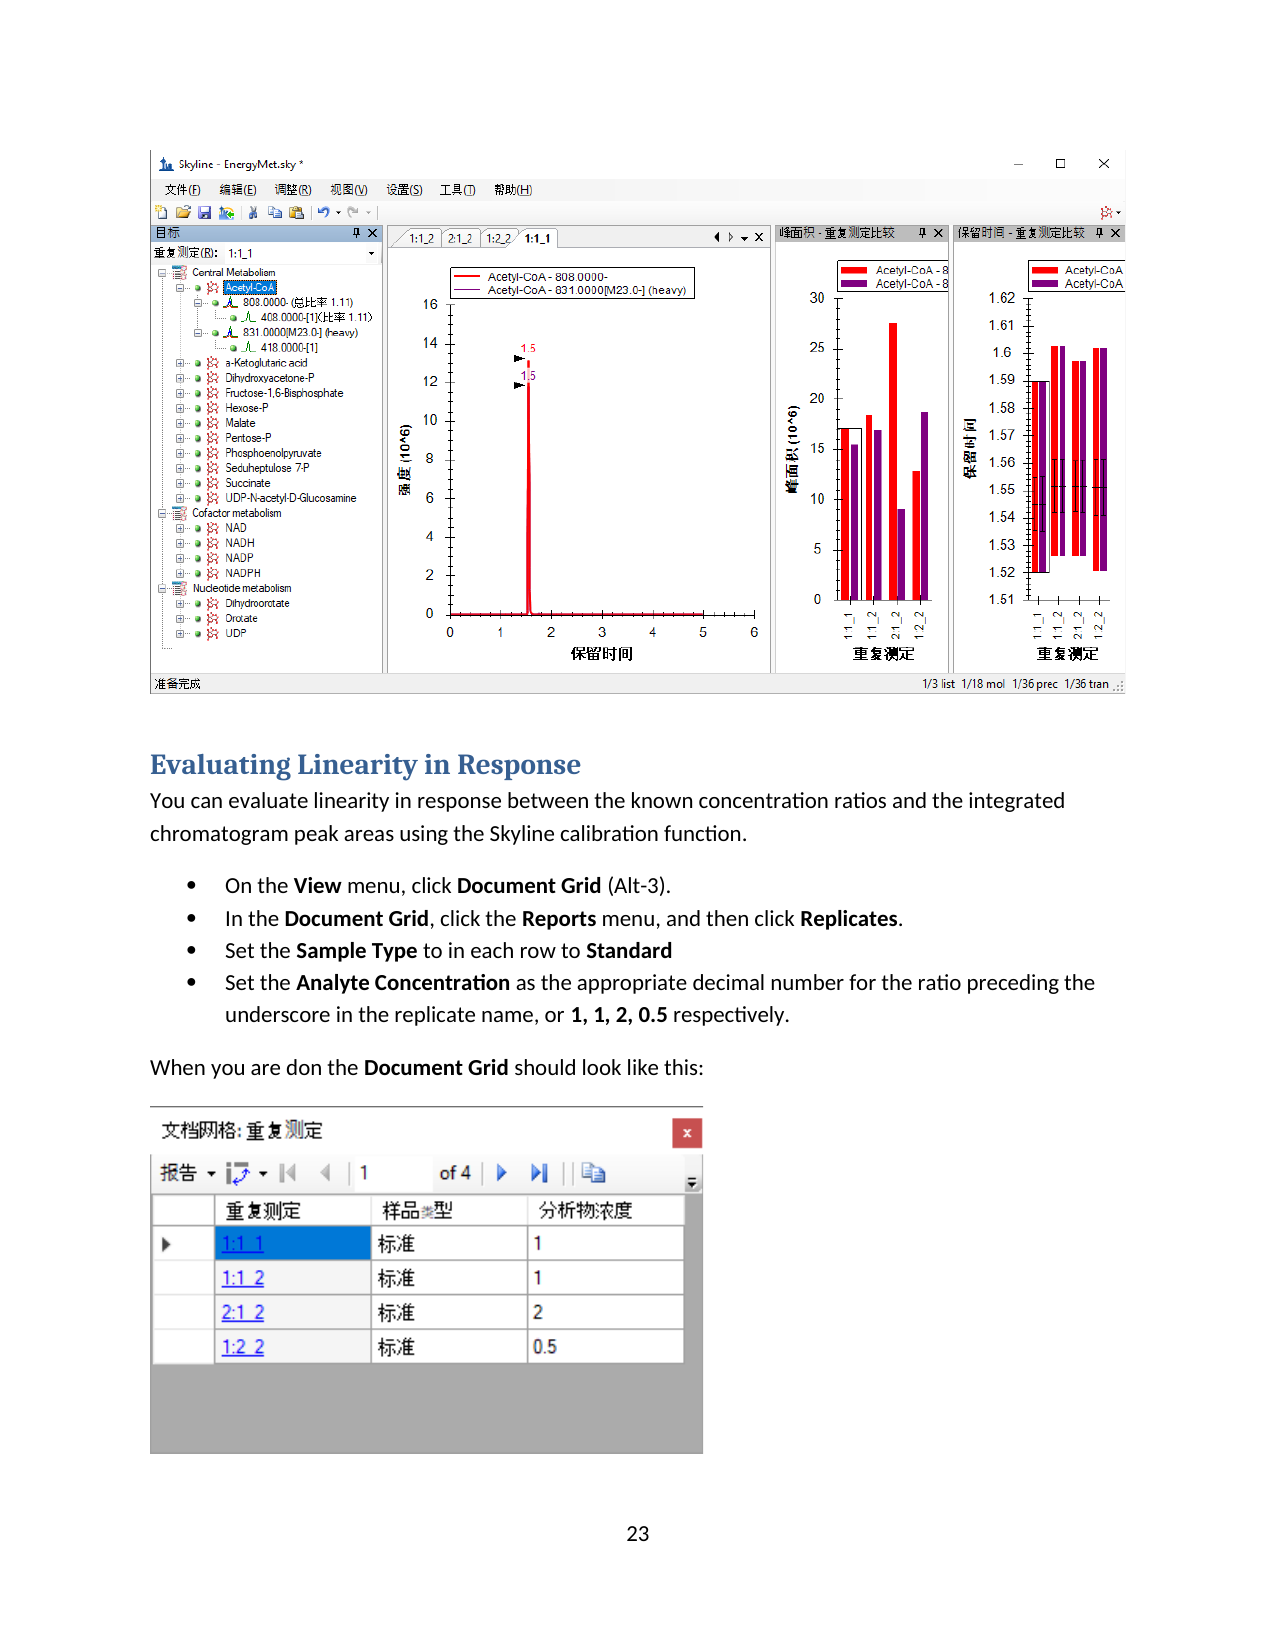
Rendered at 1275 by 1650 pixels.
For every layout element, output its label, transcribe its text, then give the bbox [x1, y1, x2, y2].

list In the Document Grid, click the Reports menu, and then click Replicates. [187, 904, 1125, 932]
list Set the Sample Type to in each row to Standard [187, 936, 1125, 964]
subtitle Evaluating Linearity in Response [150, 748, 1125, 781]
list Set the Analyte Concentration as the appropriate decimal number for the ratio preceding the underscore in the replicate name, or 1, 1, 2, 0.5 respectively. [187, 968, 1125, 1028]
picture [150, 1106, 704, 1454]
text You can evaluate linearity in response between the known concentration ratios and the integrated chromatogram peak areas using the Skyline calibration function. [150, 786, 1125, 847]
picture [150, 150, 1125, 694]
list On the View menu, click Document Grid (Alt-3). [187, 872, 1125, 900]
text When you are don the Document Grid should look like this: [150, 1053, 1125, 1081]
